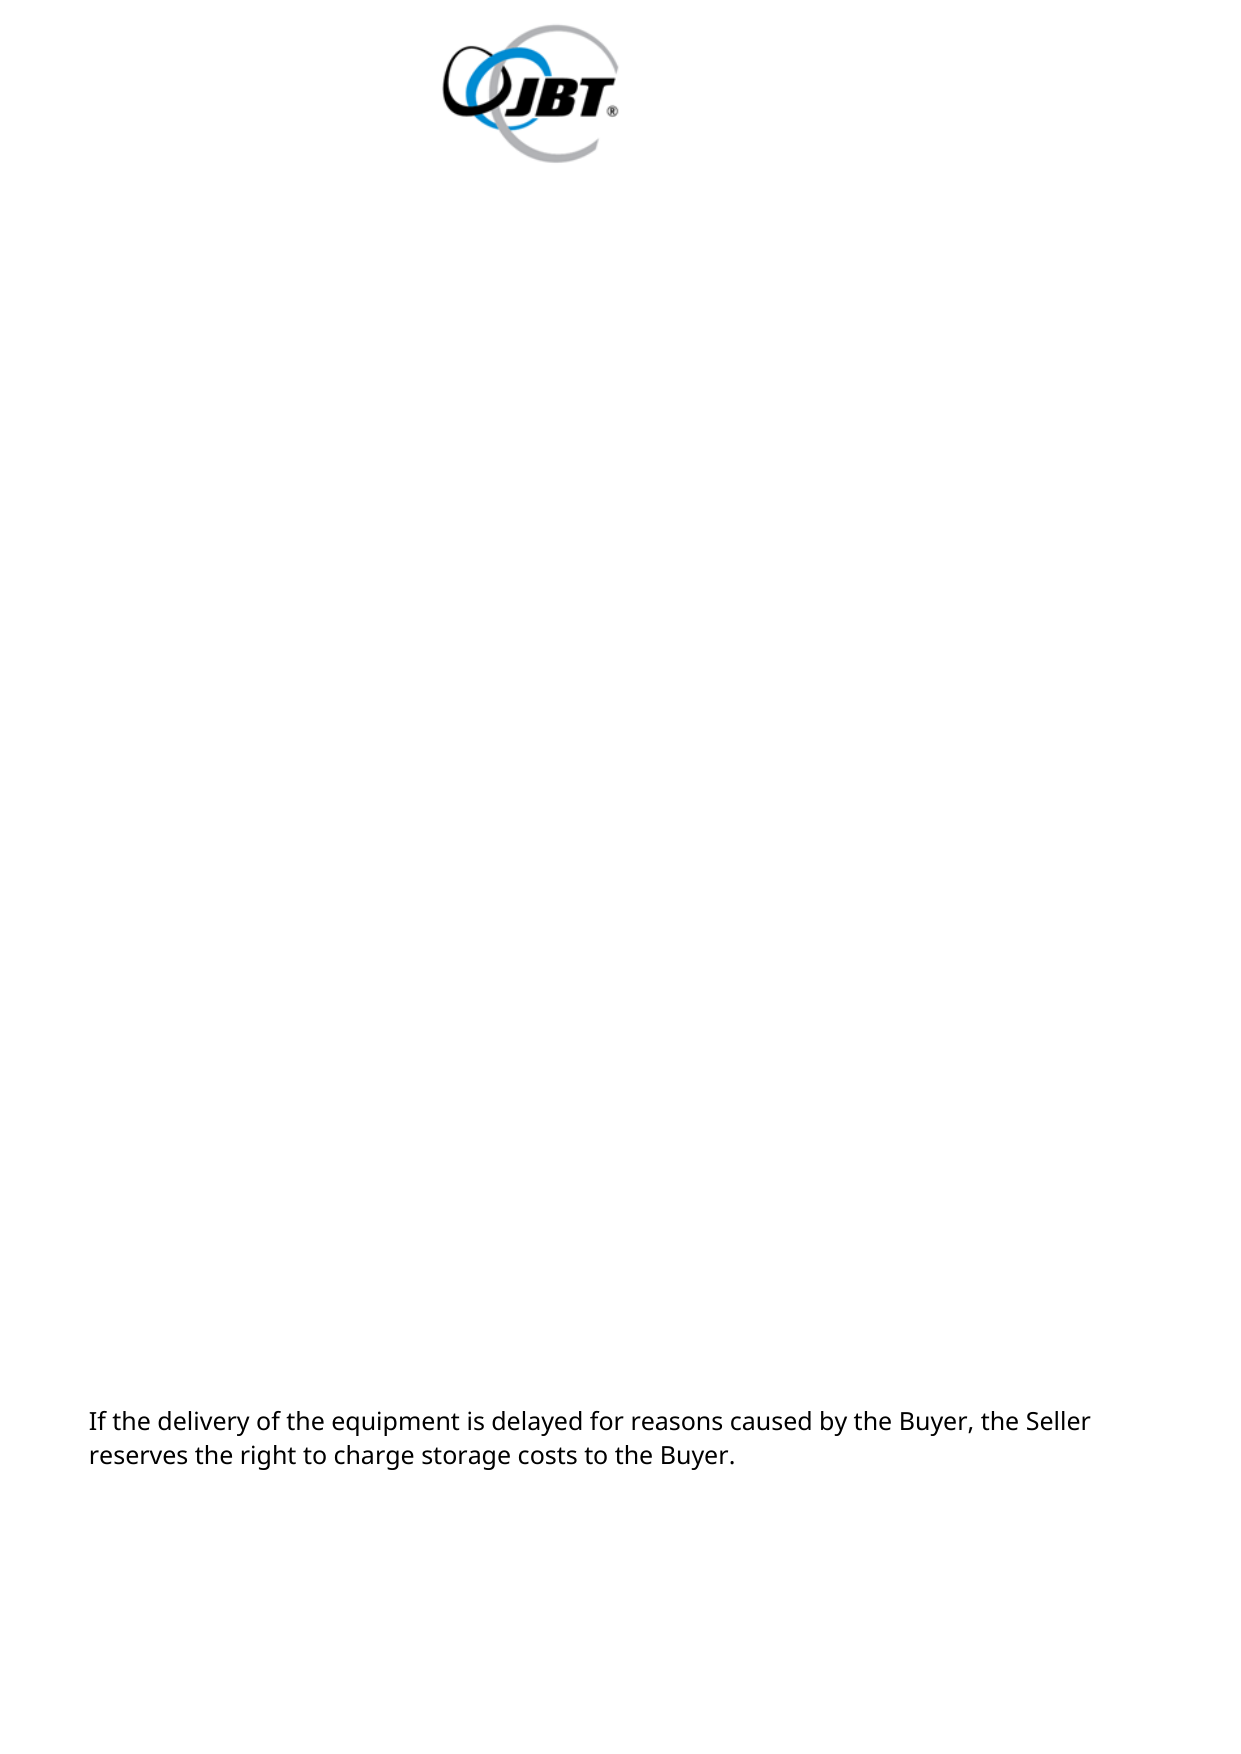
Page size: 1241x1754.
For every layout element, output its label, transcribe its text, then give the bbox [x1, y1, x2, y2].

picture [385, 0, 737, 214]
text If the delivery of the equipment is delayed for reasons caused by the Buyer, the Seller reserves the right to charge storage costs to the Buyer. [89, 1403, 1146, 1471]
